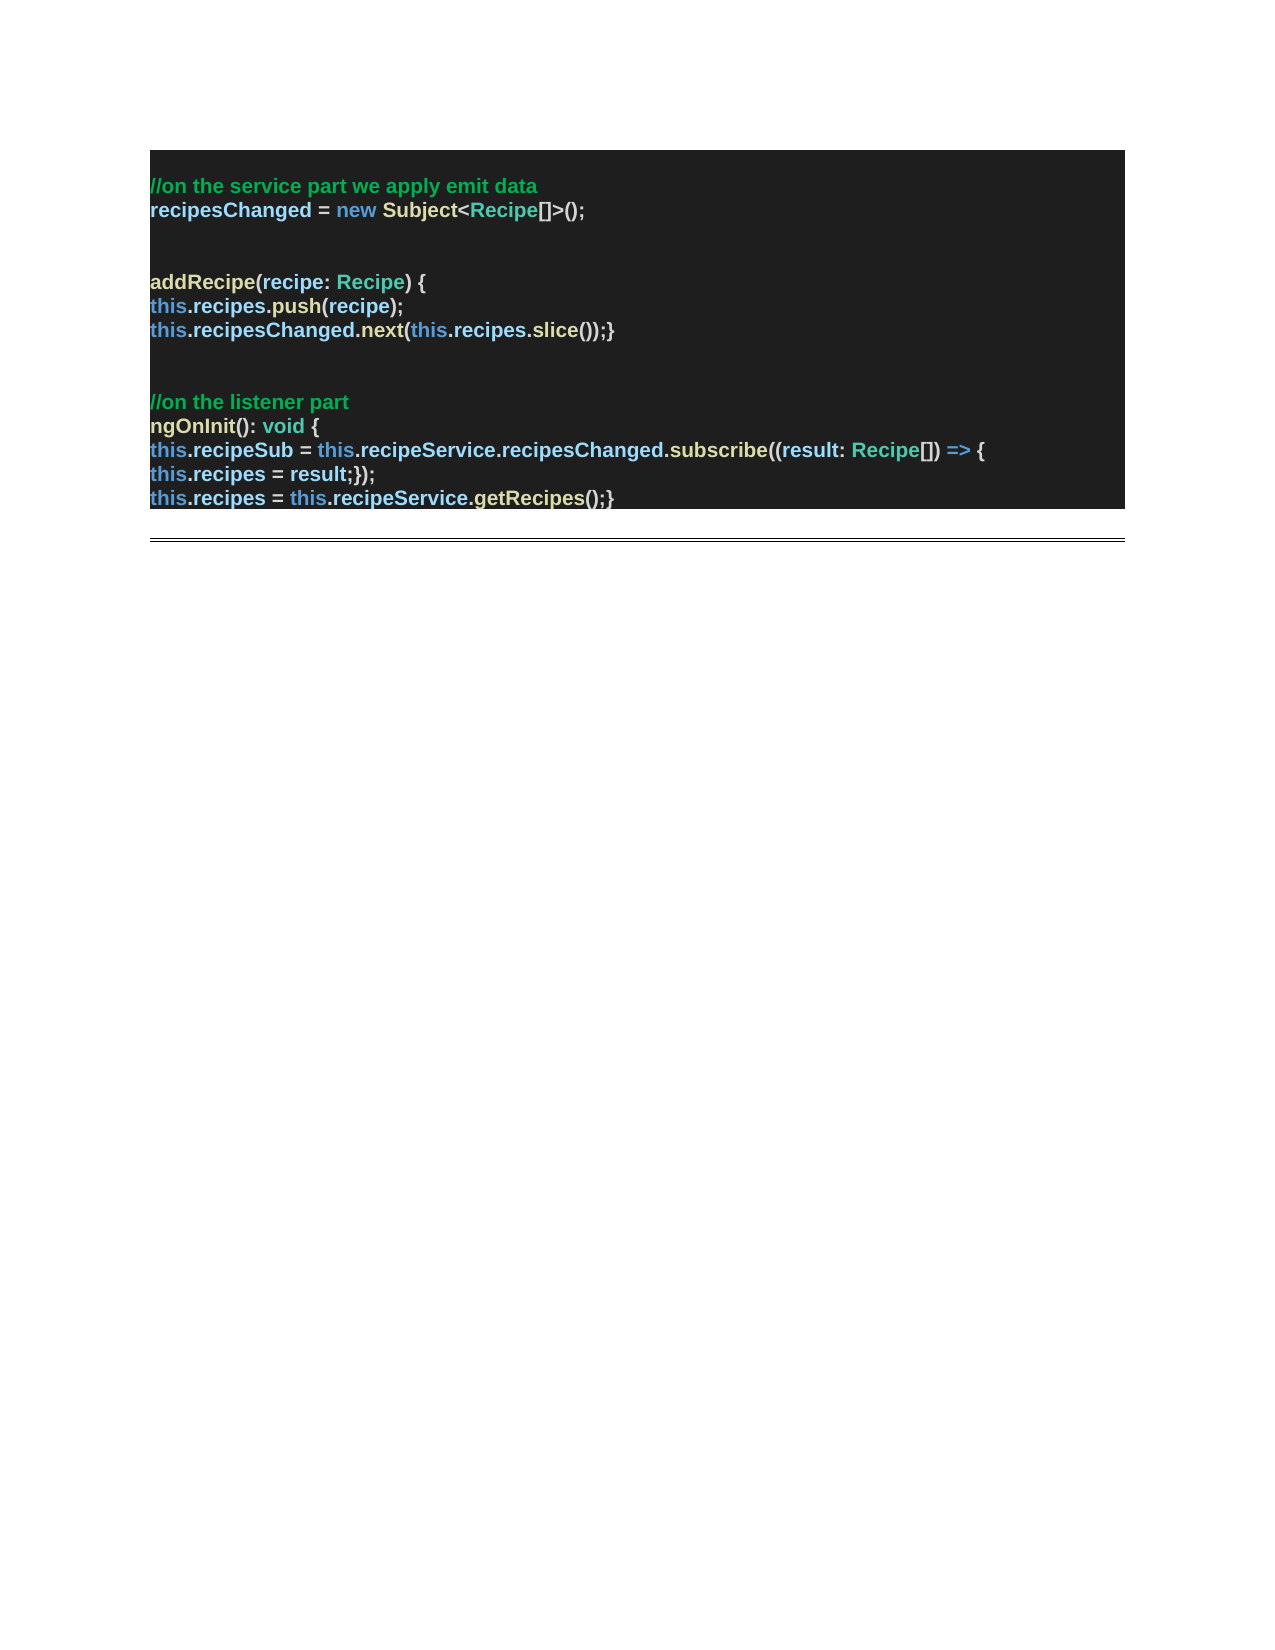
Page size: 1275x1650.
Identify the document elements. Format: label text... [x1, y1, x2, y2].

text this.recipesChanged.next(this.recipes.slice());} [150, 318, 1125, 342]
text //on the service part we apply emit data [150, 174, 1125, 198]
text addRecipe(recipe: Recipe) { [150, 270, 1125, 294]
text ngOnInit(): void { [150, 413, 1125, 437]
text this.recipes.push(recipe); [150, 294, 1125, 318]
text this.recipeSub = this.recipeService.recipesChanged.subscribe((result: Recipe[]) => { [150, 437, 1125, 461]
text //on the listener part [150, 389, 1125, 413]
text this.recipes = this.recipeService.getRecipes();} [150, 485, 1125, 509]
text recipesChanged = new Subject<Recipe[]>(); [150, 198, 1125, 222]
text this.recipes = result;}); [150, 461, 1125, 485]
